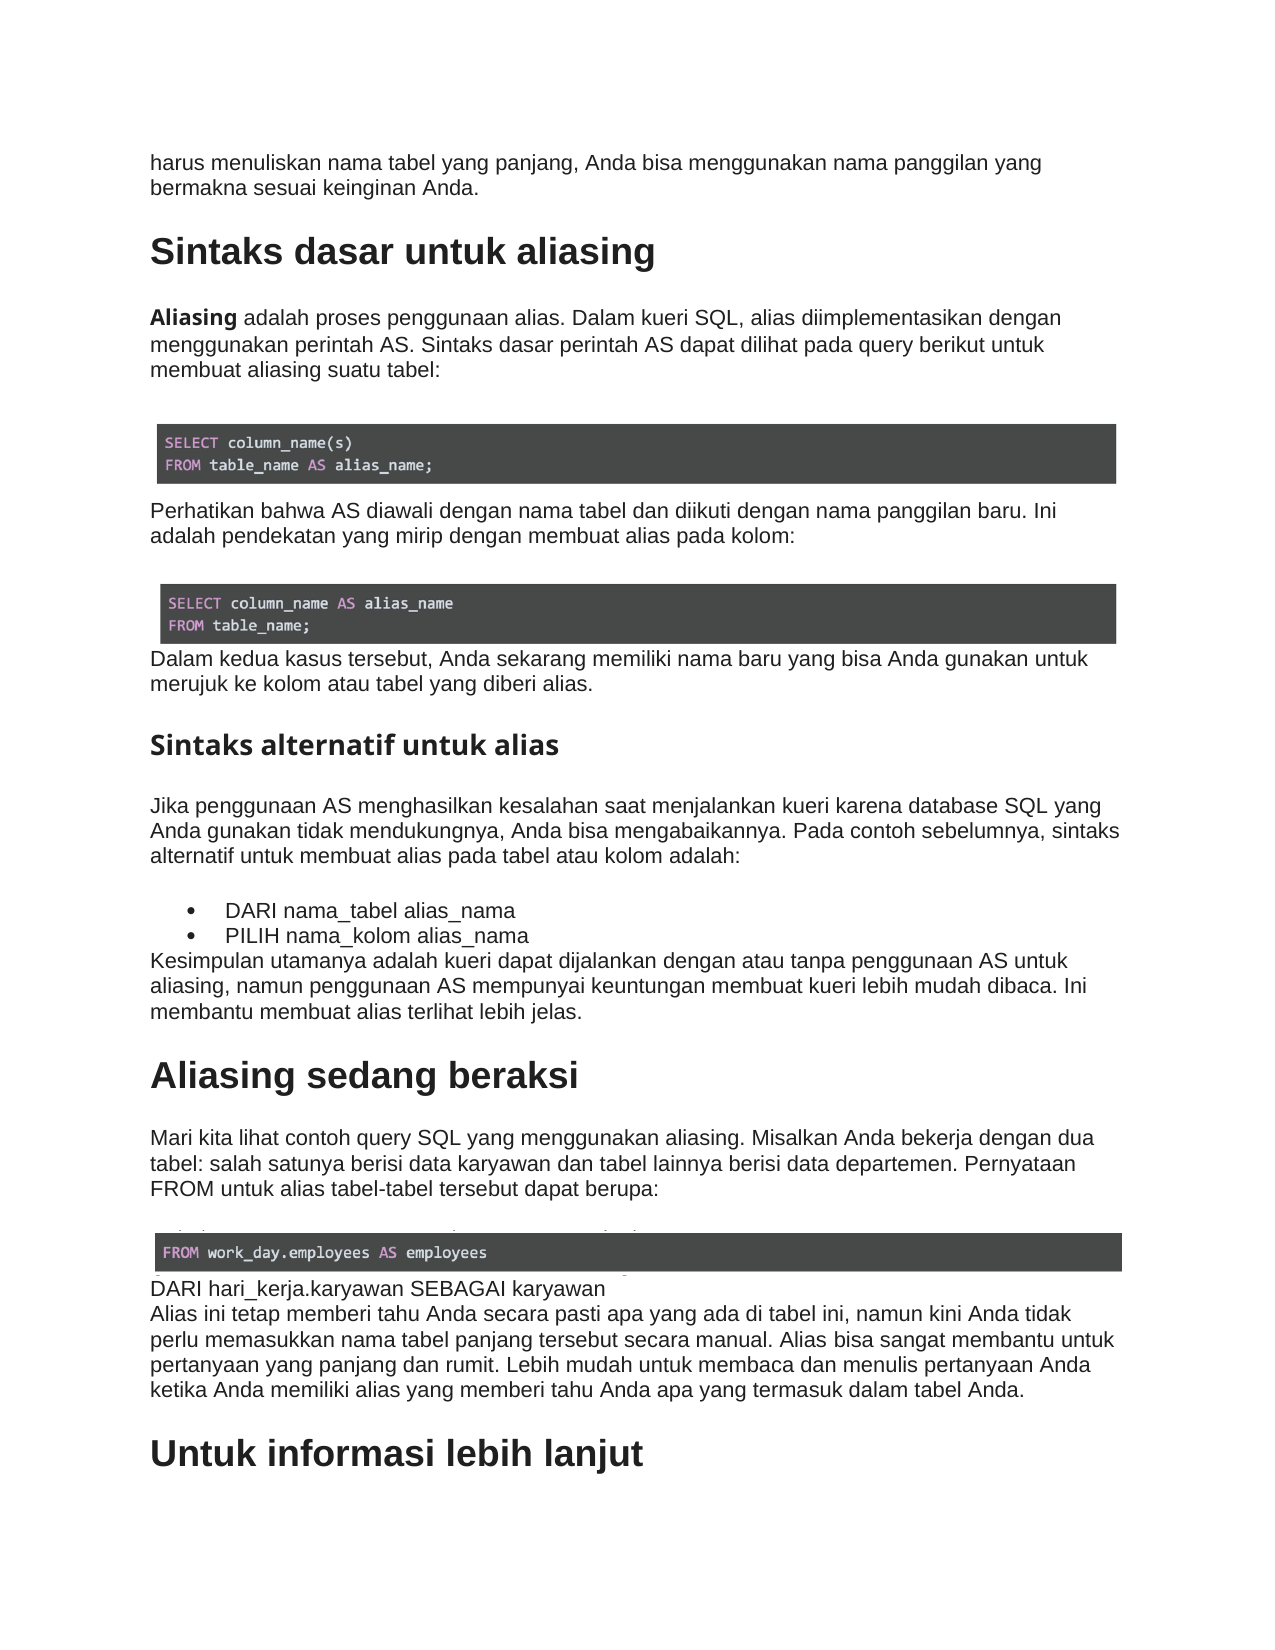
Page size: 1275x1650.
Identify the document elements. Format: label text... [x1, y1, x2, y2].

text Mari kita lihat contoh query SQL yang menggunakan aliasing. Misalkan Anda bekerja dengan dua tabel: salah satunya berisi data karyawan dan tabel lainnya berisi data departemen. Pernyataan FROM untuk alias tabel-tabel tersebut dapat berupa: [150, 1125, 1125, 1201]
picture [150, 577, 1125, 646]
text Sintaks dasar untuk aliasing [150, 229, 1125, 273]
picture [150, 1230, 1125, 1276]
text DARI hari_kerja.karyawan SEBAGAI karyawan [150, 1276, 1125, 1301]
picture [150, 411, 1125, 498]
text Dalam kedua kasus tersebut, Anda sekarang memiliki nama baru yang bisa Anda gunakan untuk merujuk ke kolom atau tabel yang diberi alias. [150, 646, 1125, 696]
text Kesimpulan utamanya adalah kueri dapat dijalankan dengan atau tanpa penggunaan AS untuk aliasing, namun penggunaan AS mempunyai keuntungan membuat kueri lebih mudah dibaca. Ini membantu membuat alias terlihat lebih jelas. [150, 948, 1125, 1024]
text Jika penggunaan AS menghasilkan kesalahan saat menjalankan kueri karena database SQL yang Anda gunakan tidak mendukungnya, Anda bisa mengabaikannya. Pada contoh sebelumnya, sintaks alternatif untuk membuat alias pada tabel atau kolom adalah: [150, 793, 1125, 868]
text Sintaks alternatif untuk alias [150, 725, 1125, 764]
text Aliasing sedang beraksi [150, 1053, 1125, 1096]
text Aliasing adalah proses penggunaan alias. Dalam kueri SQL, alias diimplementasikan dengan menggunakan perintah AS. Sintaks dasar perintah AS dapat dilihat pada query berikut untuk membuat aliasing suatu tabel: [150, 302, 1125, 382]
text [150, 150, 1125, 200]
list PILIH nama_kolom alias_nama [187, 923, 1125, 948]
list DARI nama_tabel alias_nama [187, 898, 1125, 923]
text Perhatikan bahwa AS diawali dengan nama tabel dan diikuti dengan nama panggilan baru. Ini adalah pendekatan yang mirip dengan membuat alias pada kolom: [150, 498, 1125, 548]
text Alias ​​ini tetap memberi tahu Anda secara pasti apa yang ada di tabel ini, namun kini Anda tidak perlu memasukkan nama tabel panjang tersebut secara manual. Alias ​​bisa sangat membantu untuk pertanyaan yang panjang dan rumit. Lebih mudah untuk membaca dan menulis pertanyaan Anda ketika Anda memiliki alias yang memberi tahu Anda apa yang termasuk dalam tabel Anda. [150, 1301, 1125, 1402]
text Untuk informasi lebih lanjut [150, 1431, 1125, 1474]
